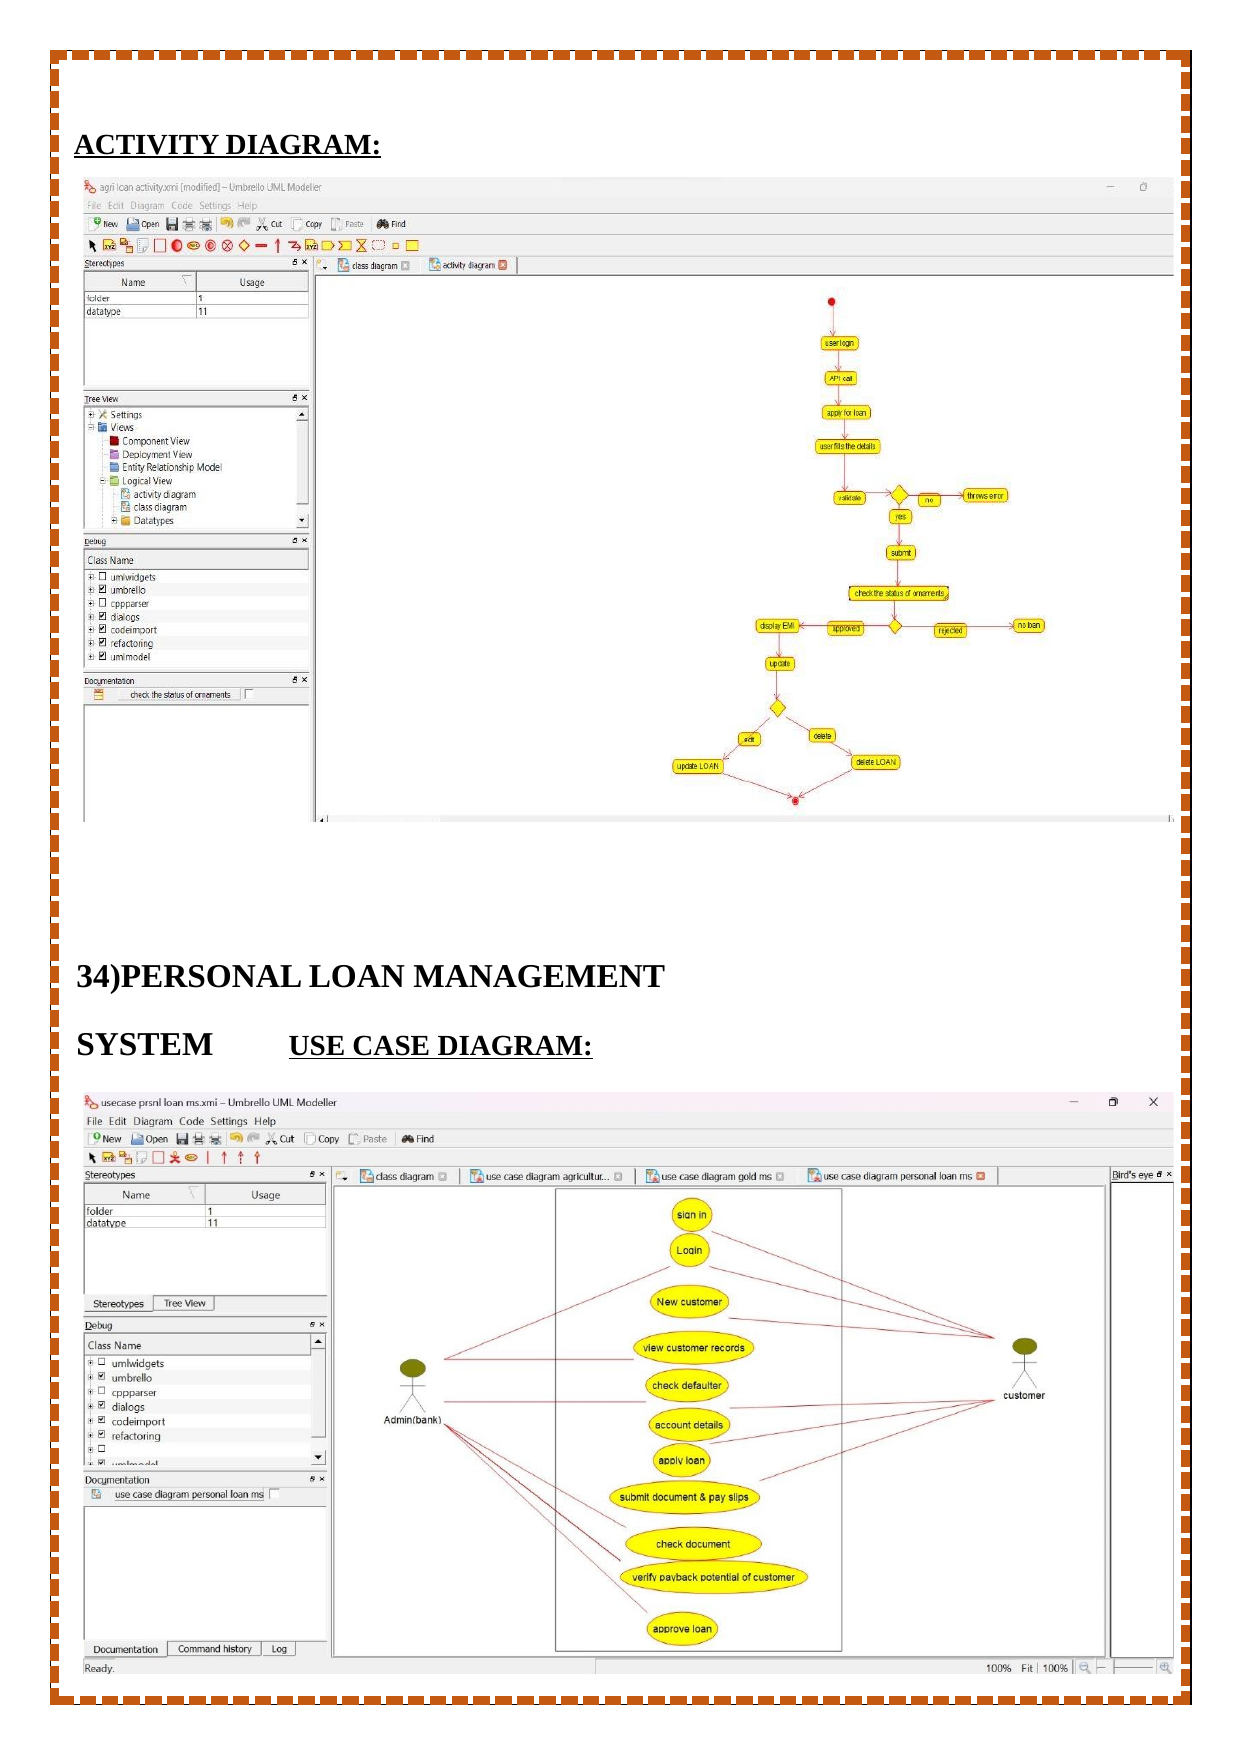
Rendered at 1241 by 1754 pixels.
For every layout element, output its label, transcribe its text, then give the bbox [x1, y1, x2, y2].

picture [83, 177, 1174, 822]
text ACTIVITY DIAGRAM: [73, 127, 1173, 161]
picture [83, 1092, 1174, 1674]
text 34)PERSONAL LOAN MANAGEMENT SYSTEM USE CASE DIAGRAM: [76, 956, 801, 1063]
